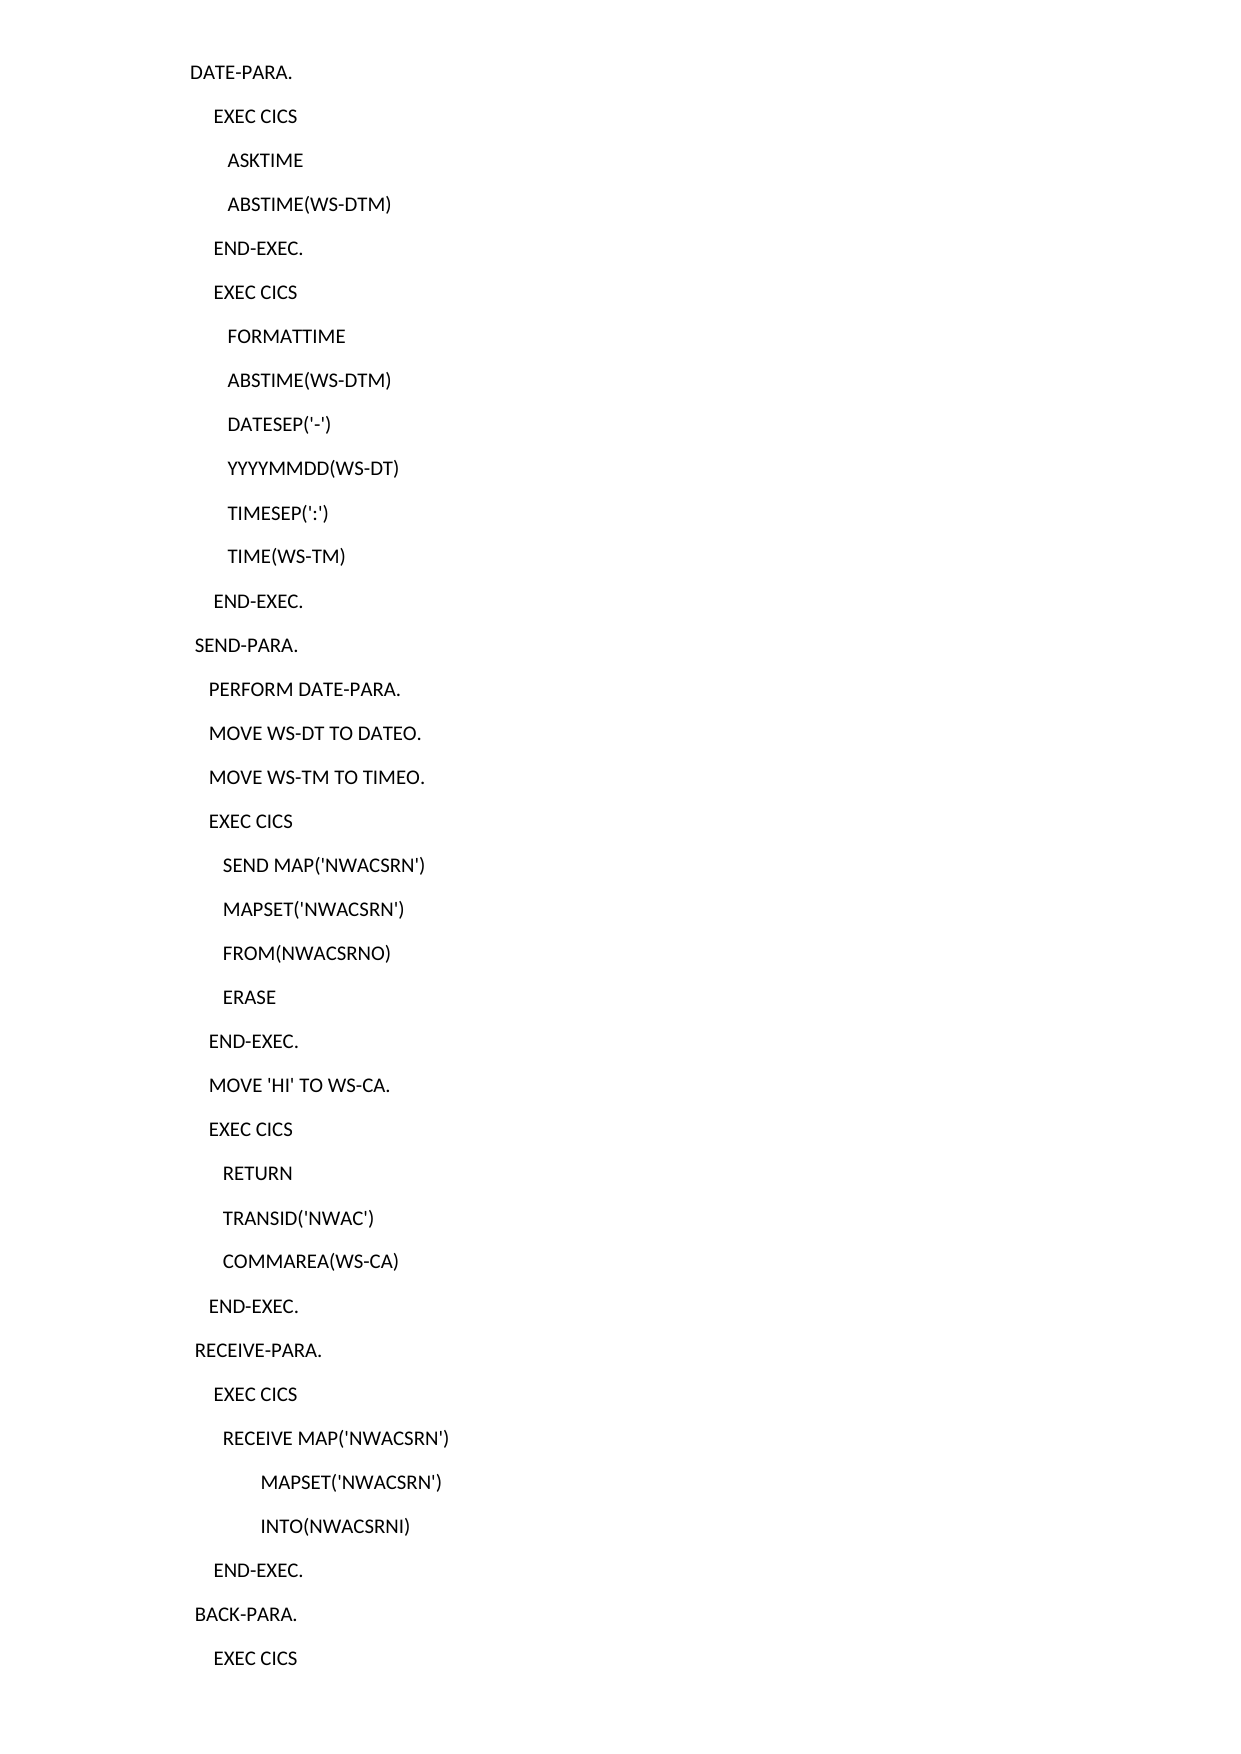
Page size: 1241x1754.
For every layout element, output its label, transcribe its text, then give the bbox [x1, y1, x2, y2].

text END-EXEC. [148, 1557, 1181, 1583]
text SEND MAP('NWACSRN') [148, 852, 1181, 878]
text EXEC CICS [148, 1381, 1181, 1406]
text EXEC CICS [148, 279, 1181, 305]
text END-EXEC. [148, 588, 1181, 613]
text ASKTIME [148, 147, 1181, 173]
text MOVE WS-TM TO TIMEO. [148, 764, 1181, 789]
text DATE-PARA. [148, 59, 1181, 84]
text MOVE 'HI' TO WS-CA. [148, 1072, 1181, 1098]
text END-EXEC. [148, 235, 1181, 261]
text INTO(NWACSRNI) [148, 1513, 1181, 1538]
text PERFORM DATE-PARA. [148, 676, 1181, 701]
text RECEIVE-PARA. [148, 1337, 1181, 1362]
text MOVE WS-DT TO DATEO. [148, 720, 1181, 745]
text EXEC CICS [148, 1117, 1181, 1142]
text YYYYMMDD(WS-DT) [148, 456, 1181, 481]
text DATESEP('-') [148, 412, 1181, 437]
text EXEC CICS [148, 1645, 1181, 1671]
text TIME(WS-TM) [148, 544, 1181, 569]
text BACK-PARA. [148, 1601, 1181, 1627]
text FORMATTIME [148, 323, 1181, 349]
text MAPSET('NWACSRN') [148, 1469, 1181, 1494]
text EXEC CICS [148, 808, 1181, 833]
text EXEC CICS [148, 103, 1181, 128]
text END-EXEC. [148, 1293, 1181, 1318]
text TIMESEP(':') [148, 500, 1181, 525]
text FROM(NWACSRNO) [148, 940, 1181, 966]
text COMMAREA(WS-CA) [148, 1249, 1181, 1274]
text MAPSET('NWACSRN') [148, 896, 1181, 922]
text ERASE [148, 984, 1181, 1010]
text ABSTIME(WS-DTM) [148, 191, 1181, 217]
text END-EXEC. [148, 1028, 1181, 1054]
text SEND-PARA. [148, 632, 1181, 657]
text RETURN [148, 1161, 1181, 1186]
text RECEIVE MAP('NWACSRN') [148, 1425, 1181, 1450]
text TRANSID('NWAC') [148, 1205, 1181, 1230]
text ABSTIME(WS-DTM) [148, 367, 1181, 393]
